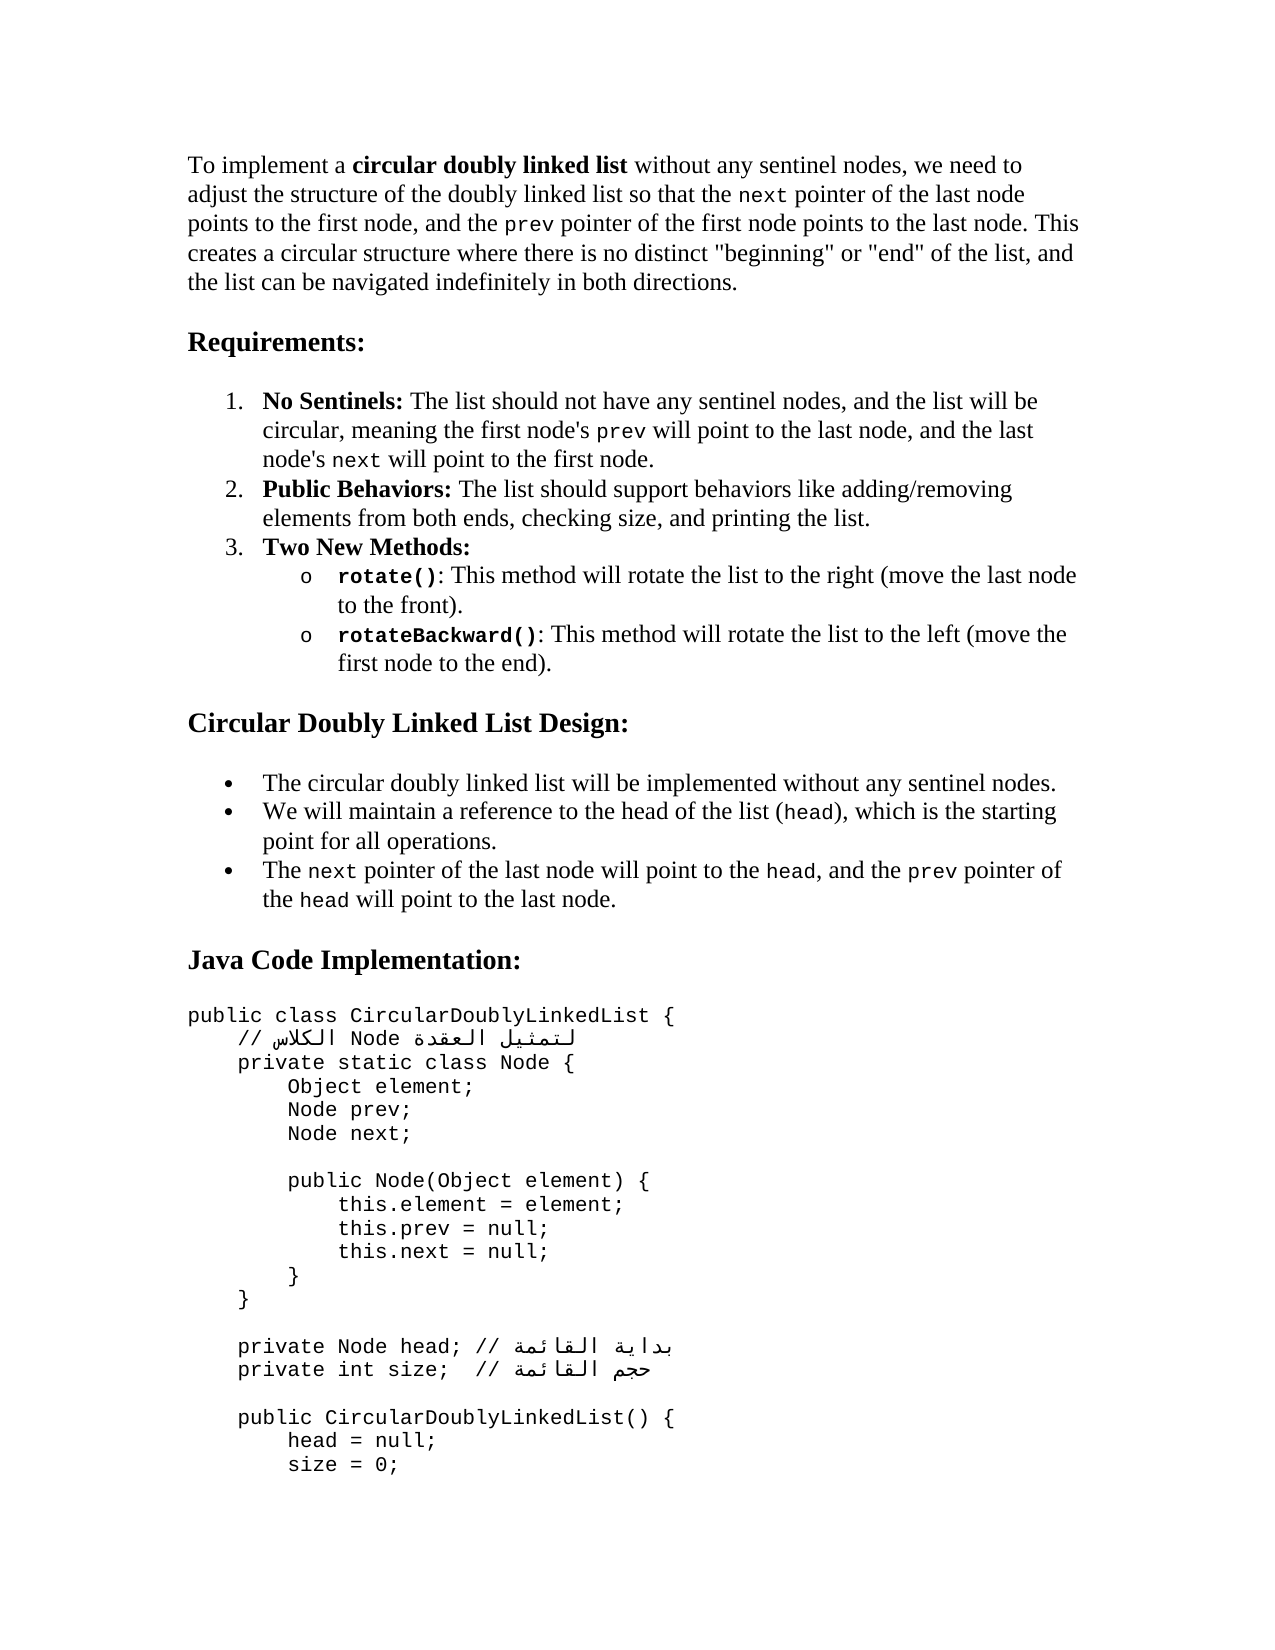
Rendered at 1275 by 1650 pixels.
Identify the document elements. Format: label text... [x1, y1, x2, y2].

list No Sentinels: The list should not have any sentinel nodes, and the list will be circular, meaning the first node's prev will point to the last node, and the last node's next will point to the first node. [225, 386, 1087, 474]
text head = null; [187, 1430, 1087, 1454]
text Node next; [187, 1123, 1087, 1147]
text } [187, 1265, 1087, 1288]
list Two New Methods: [225, 532, 1087, 560]
text this.next = null; [187, 1241, 1087, 1265]
list rotateBackward(): This method will rotate the list to the left (move the first node to the end). [300, 619, 1087, 677]
text Object element; [187, 1076, 1087, 1099]
text Java Code Implementation: [187, 943, 1087, 976]
text Requirements: [187, 324, 1087, 357]
text private int size; // حجم القائمة [187, 1359, 1087, 1383]
text private static class Node { [187, 1052, 1087, 1076]
text public CircularDoublyLinkedList() { [187, 1407, 1087, 1430]
text To implement a circular doubly linked list without any sentinel nodes, we need to adjust the structure of the doubly linked list so that the next pointer of the last node points to the first node, and the prev pointer of the first node points to the last node. This creates a circular structure where there is no distinct "beginning" or "end" of the list, and the list can be navigated indefinitely in both directions. [187, 150, 1087, 295]
text size = 0; [187, 1454, 1087, 1478]
text this.prev = null; [187, 1217, 1087, 1241]
text private Node head; // بداية القائمة [187, 1336, 1087, 1359]
list The circular doubly linked list will be implemented without any sentinel nodes. [225, 768, 1087, 796]
text Node prev; [187, 1099, 1087, 1123]
text Circular Doubly Linked List Design: [187, 706, 1087, 738]
text } [187, 1288, 1087, 1312]
text this.element = element; [187, 1194, 1087, 1217]
list We will maintain a reference to the head of the list (head), which is the starting point for all operations. [225, 796, 1087, 855]
text // الكلاس Node لتمثيل العقدة [187, 1028, 1087, 1052]
list rotate(): This method will rotate the list to the right (move the last node to the front). [300, 560, 1087, 619]
text public class CircularDoublyLinkedList { [187, 1005, 1087, 1028]
list Public Behaviors: The list should support behaviors like adding/removing elements from both ends, checking size, and printing the list. [225, 474, 1087, 532]
text public Node(Object element) { [187, 1170, 1087, 1194]
list The next pointer of the last node will point to the head, and the prev pointer of the head will point to the last node. [225, 855, 1087, 914]
